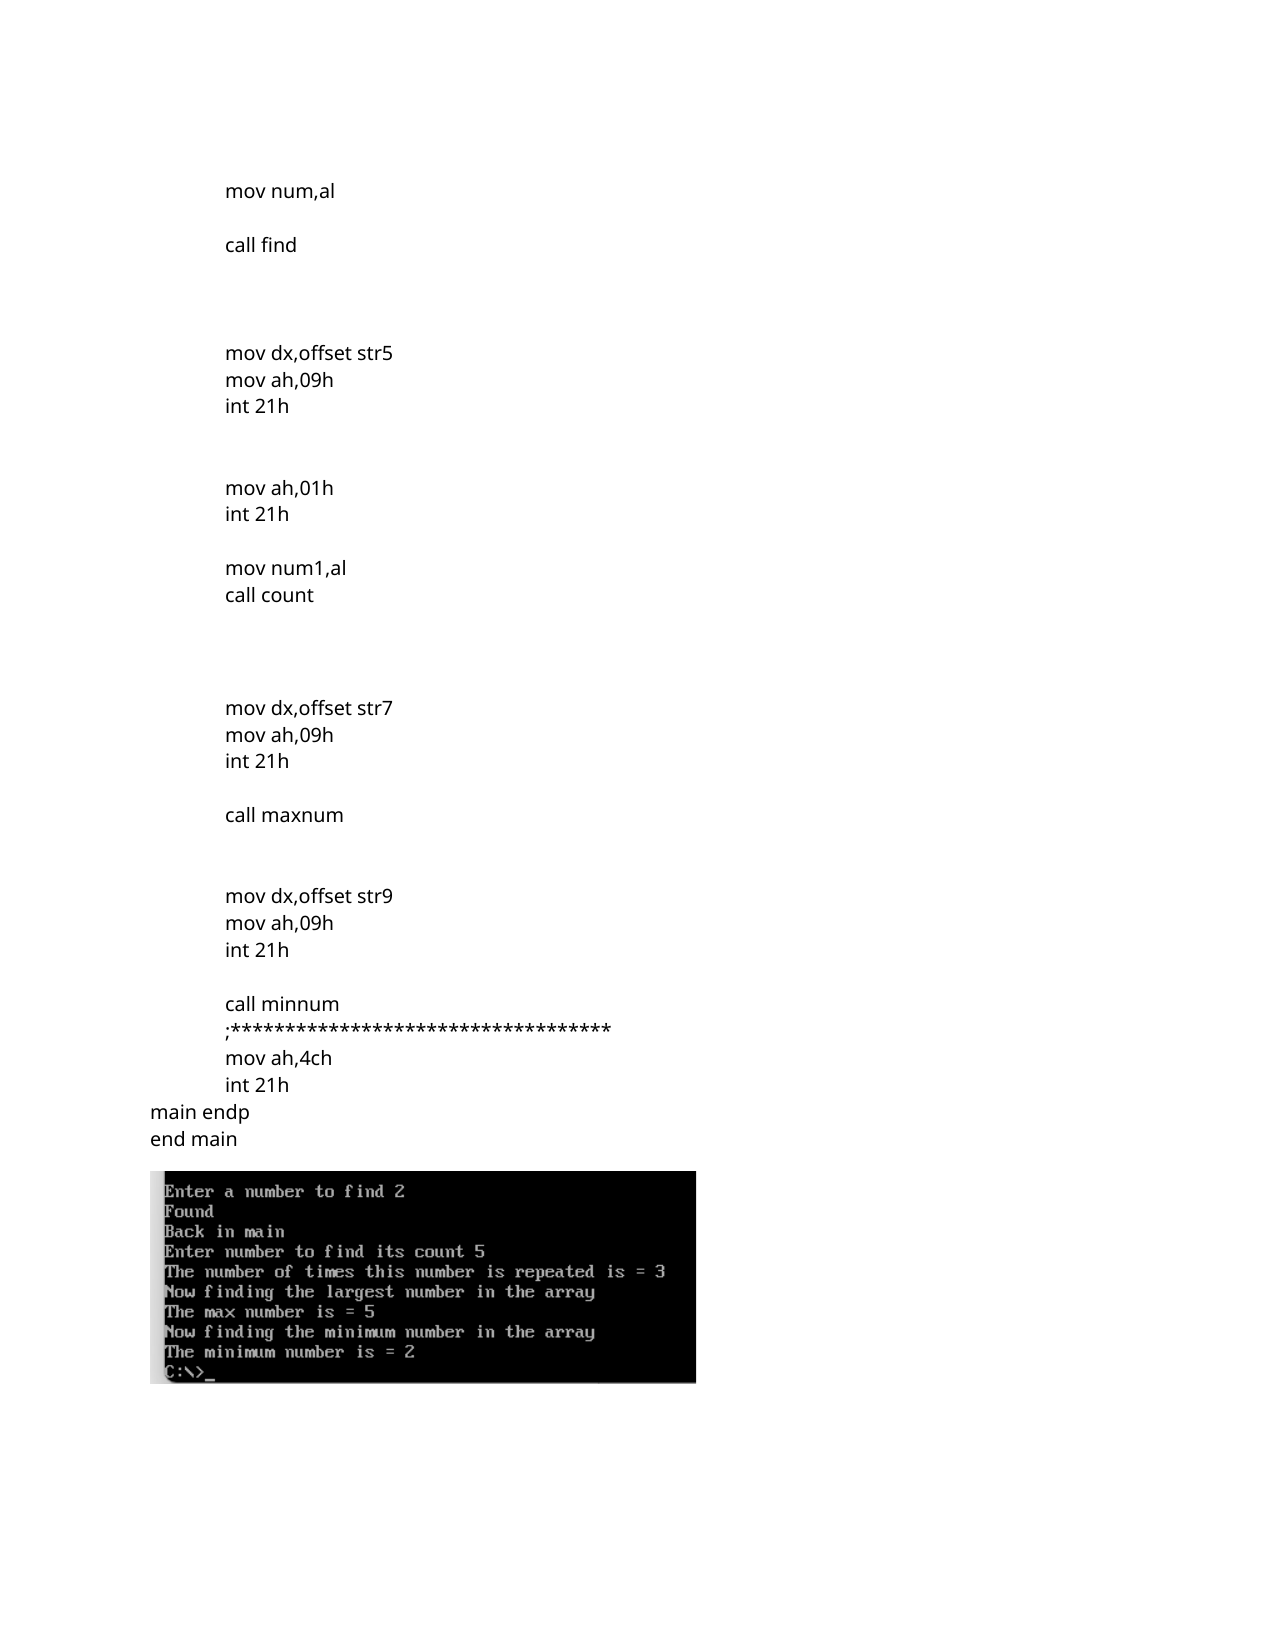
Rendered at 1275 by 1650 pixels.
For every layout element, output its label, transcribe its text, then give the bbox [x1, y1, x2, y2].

text mov dx,offset str9 [150, 883, 1125, 910]
text mov ah,09h [150, 721, 1125, 748]
text int 21h [150, 937, 1125, 964]
text call find [150, 231, 1125, 258]
text mov ah,4ch [150, 1044, 1125, 1072]
text mov ah,01h [150, 474, 1125, 501]
text call count [150, 582, 1125, 609]
text int 21h [150, 393, 1125, 420]
text call maxnum [150, 802, 1125, 829]
text mov num1,al [150, 555, 1125, 582]
text mov ah,09h [150, 366, 1125, 393]
text int 21h [150, 1072, 1125, 1098]
text main endp [150, 1098, 1125, 1126]
text ;*********************************** [150, 1018, 1125, 1044]
picture [150, 1171, 697, 1384]
text call minnum [150, 991, 1125, 1018]
text int 21h [150, 501, 1125, 528]
text mov num,al [150, 177, 1125, 204]
text mov dx,offset str7 [150, 694, 1125, 721]
text int 21h [150, 748, 1125, 775]
text end main [150, 1126, 1125, 1152]
text mov ah,09h [150, 910, 1125, 937]
text mov dx,offset str5 [150, 339, 1125, 366]
